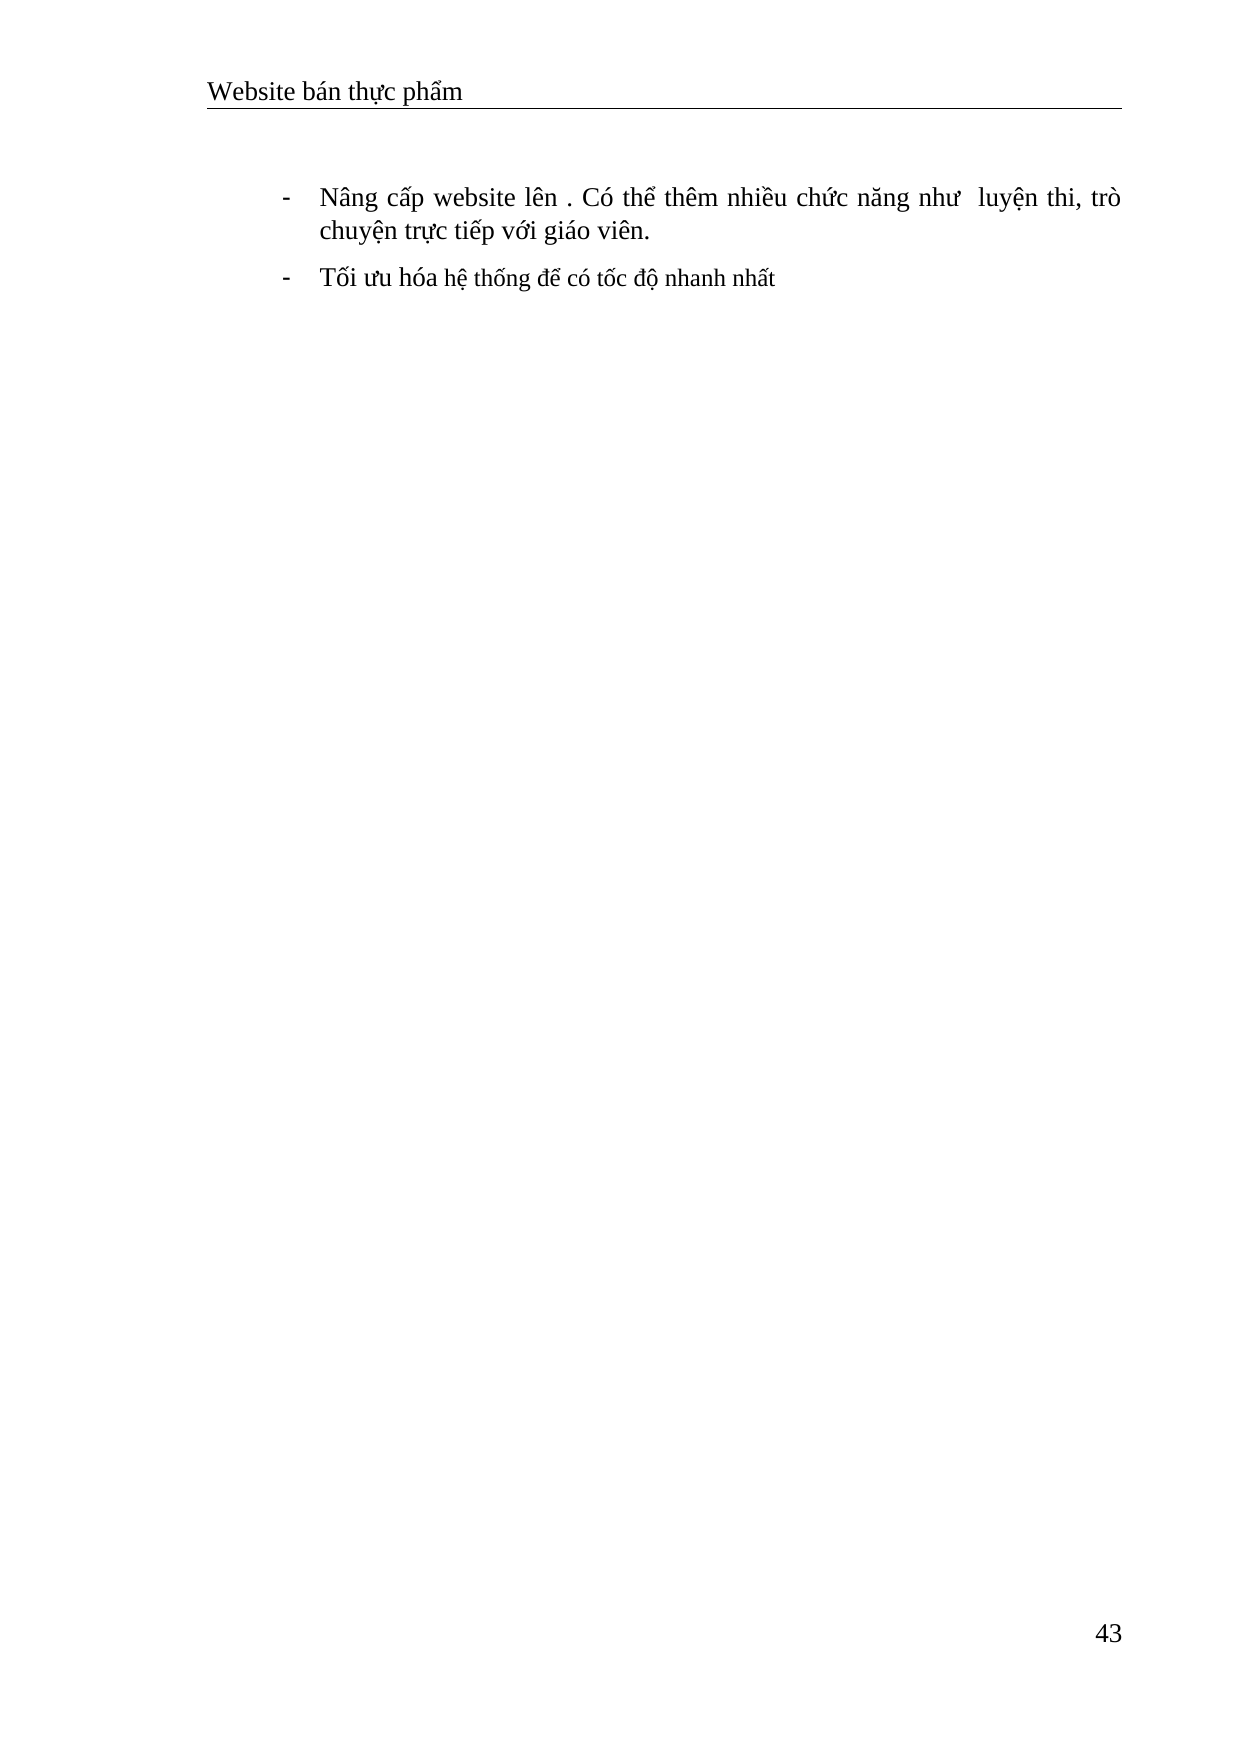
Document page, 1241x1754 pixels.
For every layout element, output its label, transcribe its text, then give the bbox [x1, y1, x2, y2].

list Tối ưu hóa hệ thống để có tốc độ nhanh nhất [282, 258, 1122, 294]
list Nâng cấp website lên . Có thể thêm nhiều chức năng như luyện thi, trò chuyện trực tiếp với giáo viên. [282, 177, 1122, 245]
